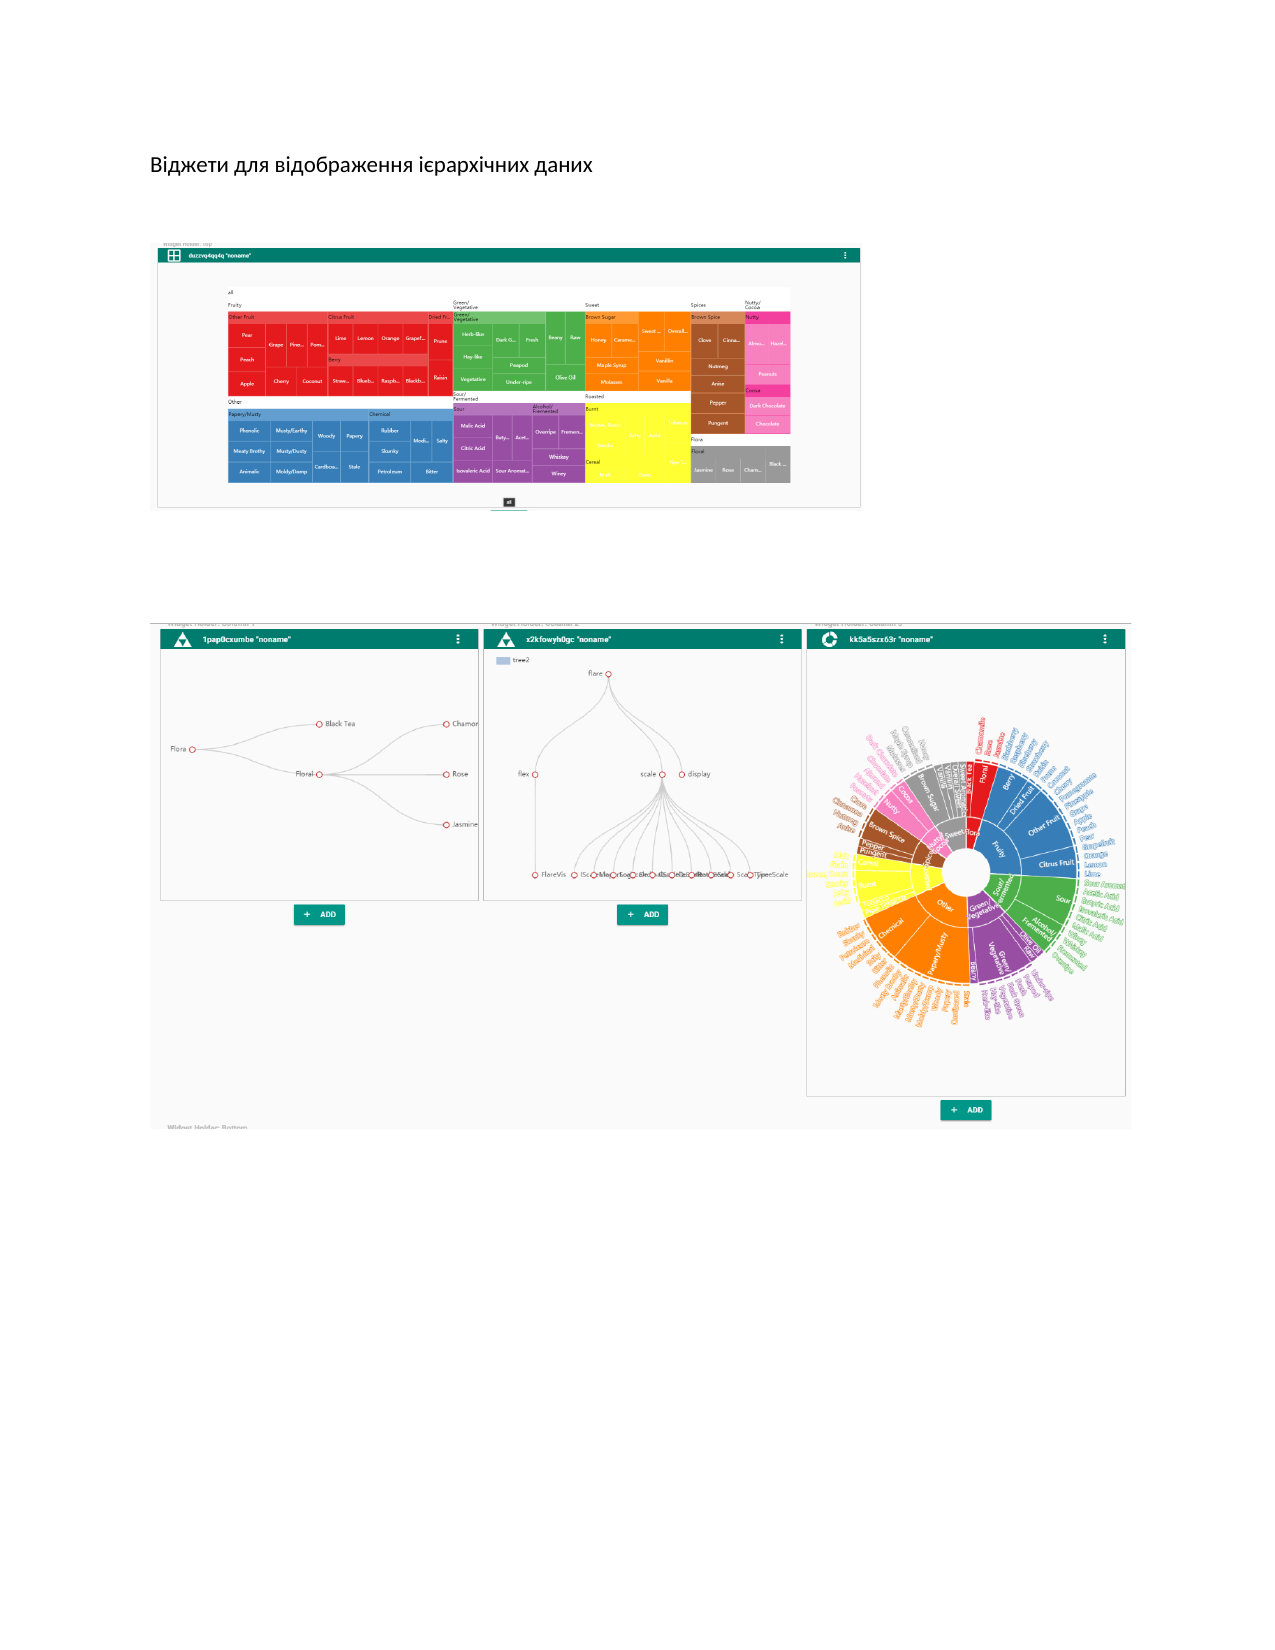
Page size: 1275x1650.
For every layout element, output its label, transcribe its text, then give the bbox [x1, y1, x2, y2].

text Віджети для відображення ієрархічних даних [150, 150, 1125, 178]
picture [150, 623, 1132, 1129]
picture [150, 243, 863, 511]
